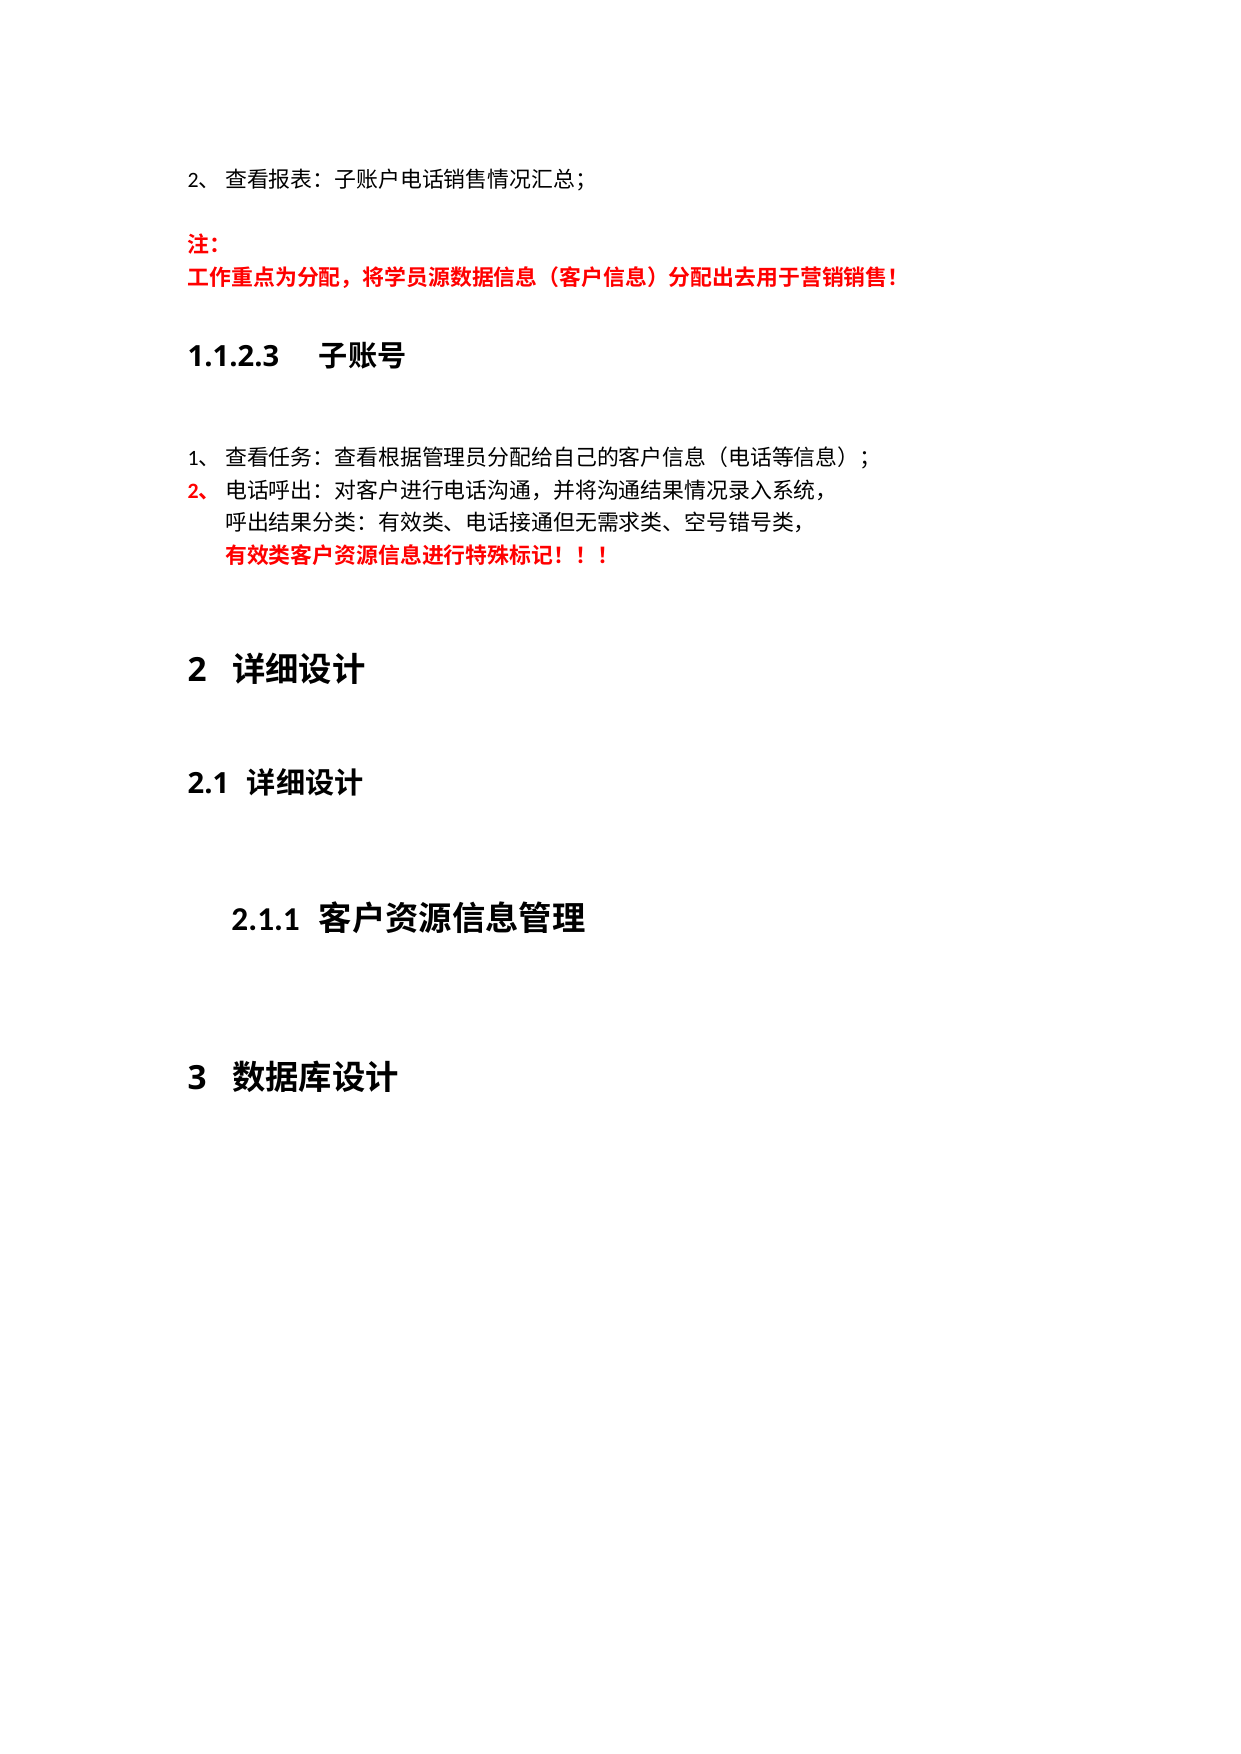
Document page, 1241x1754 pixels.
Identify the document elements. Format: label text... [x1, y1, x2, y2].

text 工作重点为分配，将学员源数据信息（客户信息）分配出去用于营销销售！ [187, 259, 1053, 292]
list 有效类客户资源信息进行特殊标记！！！ [225, 537, 1053, 570]
list 数据库设计 [187, 1043, 1053, 1108]
list 查看报表：子账户电话销售情况汇总； [187, 162, 1053, 194]
subtitle 子账号 [187, 321, 1053, 386]
subtitle 客户资源信息管理 [231, 883, 1053, 948]
list 呼出结果分类：有效类、电话接通但无需求类、空号错号类， [225, 505, 1053, 537]
list 电话呼出：对客户进行电话沟通，并将沟通结果情况录入系统， [187, 472, 1053, 505]
text 注： [187, 227, 1053, 259]
list 查看任务：查看根据管理员分配给自己的客户信息（电话等信息）； [187, 440, 1053, 472]
list 详细设计 [187, 748, 1053, 813]
list 详细设计 [187, 635, 1053, 700]
